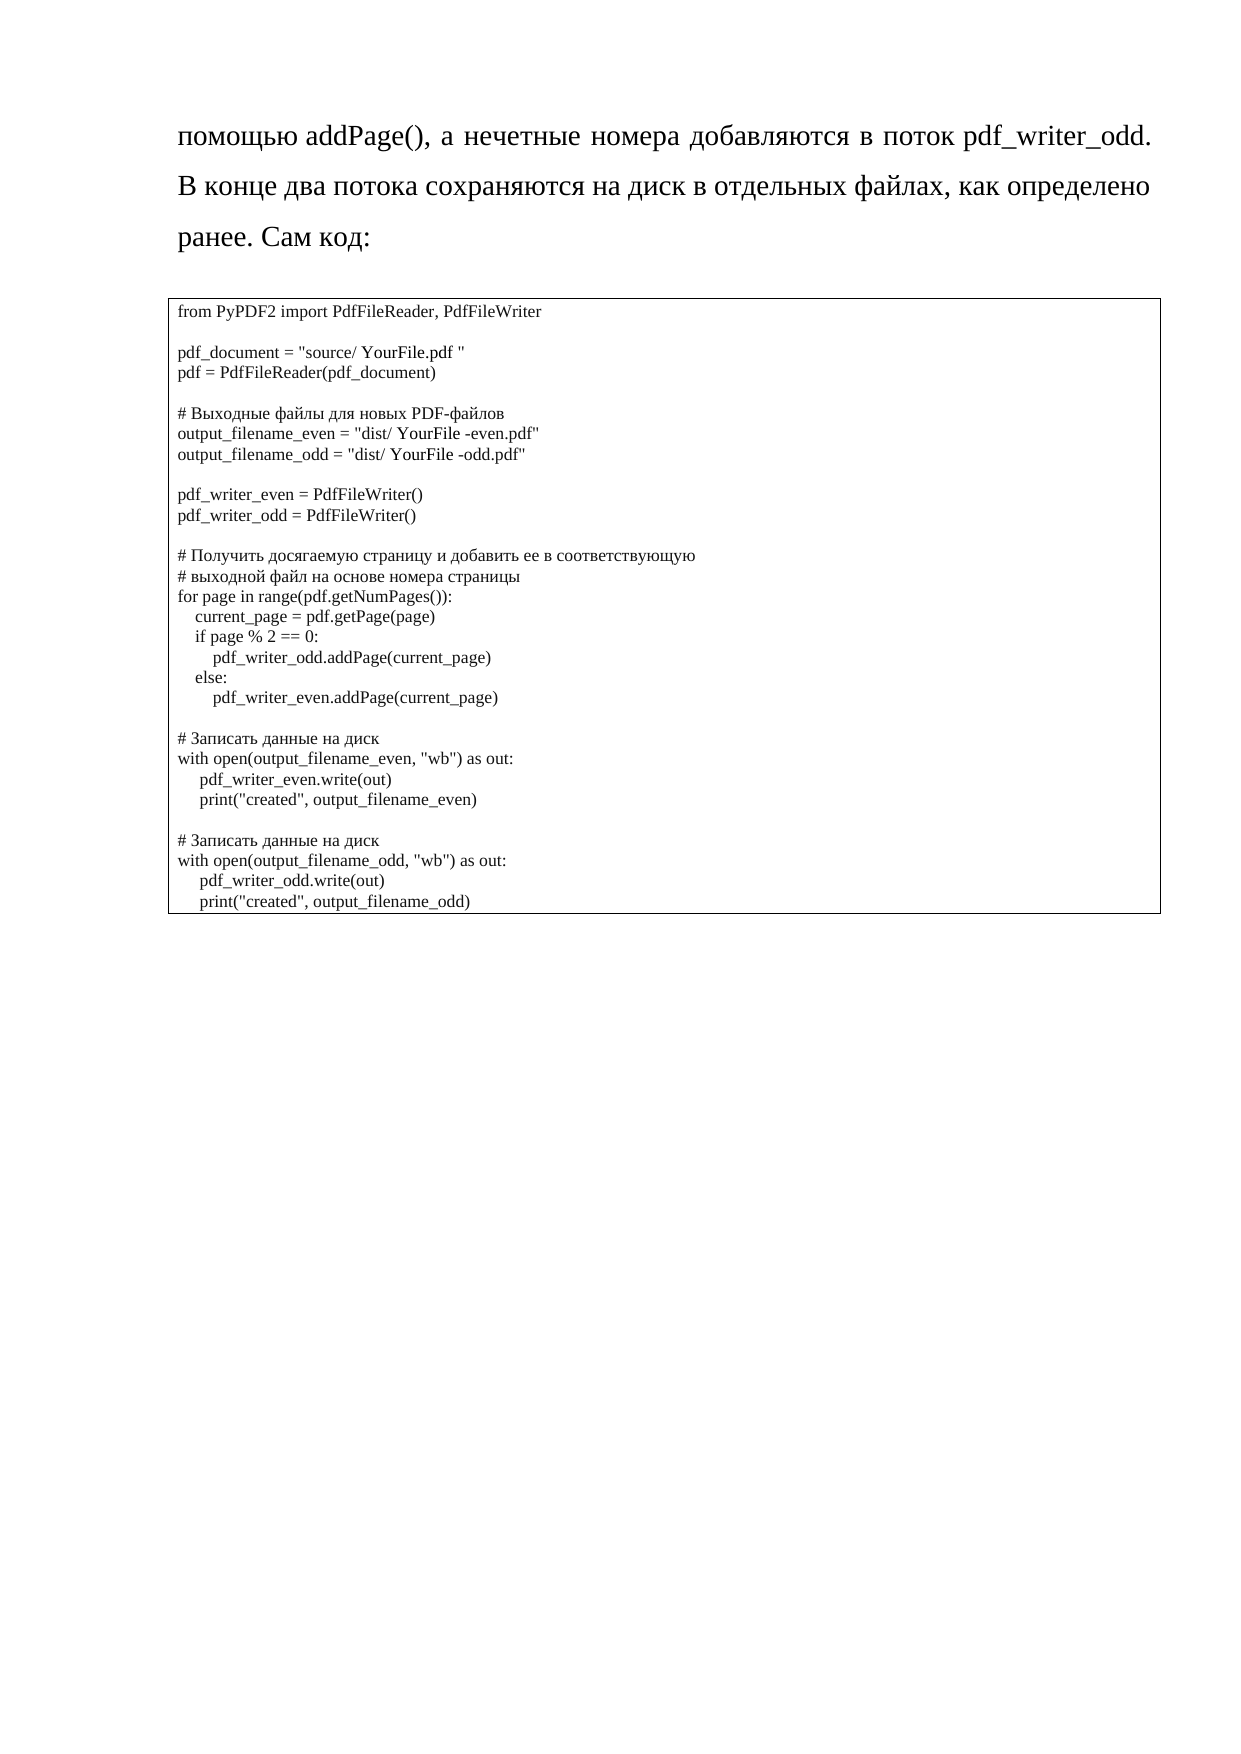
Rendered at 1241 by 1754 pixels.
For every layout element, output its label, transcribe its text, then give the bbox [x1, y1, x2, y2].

text pdf_writer_odd.addPage(current_page) [177, 647, 1152, 667]
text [177, 118, 1152, 252]
text # Записать данные на диск [177, 728, 1152, 748]
text print("created", output_filename_even) [177, 789, 1152, 809]
text with open(output_filename_even, "wb") as out: [177, 748, 1152, 768]
text # Выходные файлы для новых PDF-файлов [177, 403, 1152, 423]
text pdf_writer_even = PdfFileWriter() [177, 484, 1152, 504]
text # Записать данные на диск [177, 829, 1152, 850]
text output_filename_odd = "dist/ YourFile -odd.pdf" [177, 443, 1152, 464]
text # выходной файл на основе номера страницы [177, 565, 1152, 586]
text pdf_document = "source/ YourFile.pdf " [177, 342, 1152, 362]
text # Получить досягаемую страницу и добавить ее в соответствующую [177, 545, 1152, 565]
text if page % 2 == 0: [177, 626, 1152, 647]
text with open(output_filename_odd, "wb") as out: [177, 850, 1152, 870]
text pdf_writer_odd.write(out) [177, 870, 1152, 887]
text for page in range(pdf.getNumPages()): [177, 586, 1152, 606]
text output_filename_even = "dist/ YourFile -even.pdf" [177, 423, 1152, 443]
text from PyPDF2 import PdfFileReader, PdfFileWriter [169, 299, 1160, 322]
text print("created", output_filename_odd) [169, 887, 1160, 913]
text pdf = PdfFileReader(pdf_document) [177, 362, 1152, 383]
text else: [177, 667, 1152, 687]
text pdf_writer_even.write(out) [177, 768, 1152, 789]
text current_page = pdf.getPage(page) [177, 606, 1152, 626]
text pdf_writer_odd = PdfFileWriter() [177, 504, 1152, 525]
text pdf_writer_even.addPage(current_page) [177, 687, 1152, 708]
